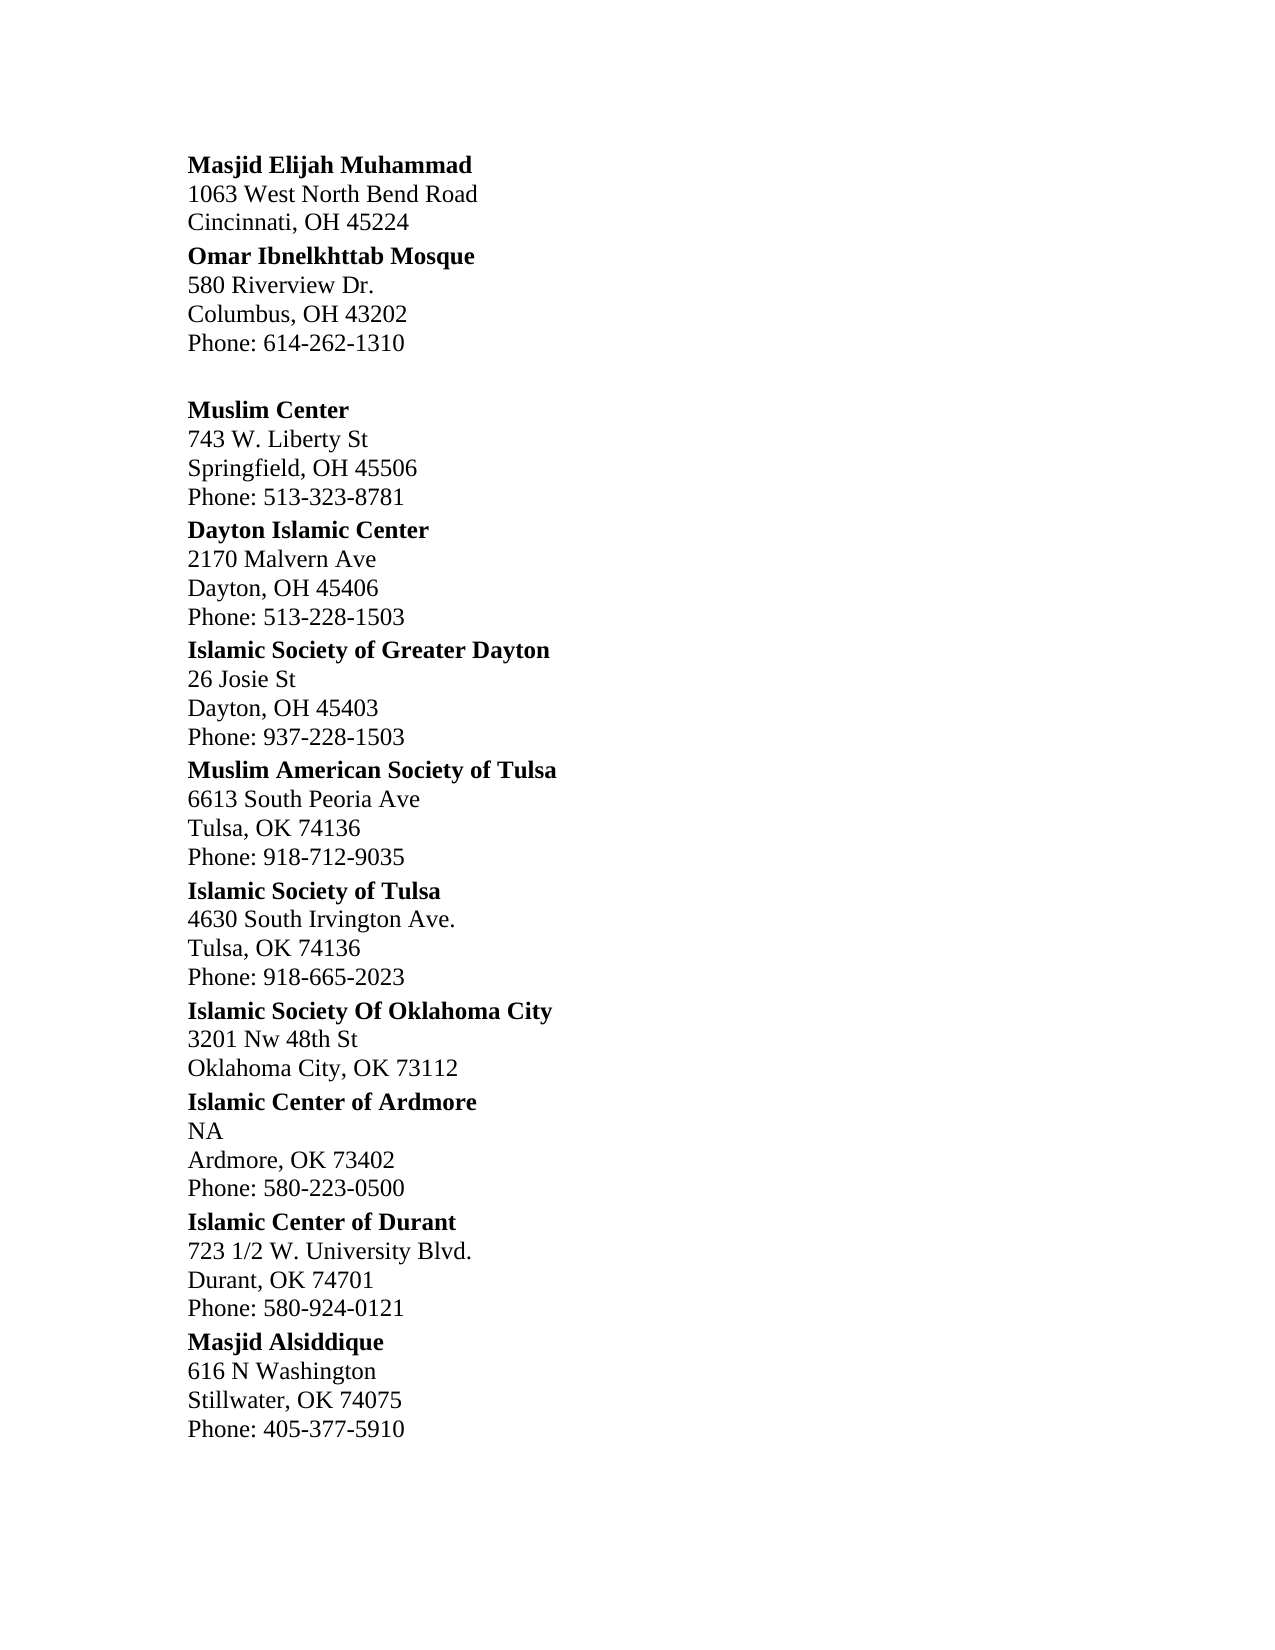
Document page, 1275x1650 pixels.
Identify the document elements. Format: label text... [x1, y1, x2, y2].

text Islamic Society Of Oklahoma City 3201 Nw 48th St Oklahoma City, OK 73112 [187, 996, 1087, 1082]
text Islamic Society of Greater Dayton 26 Josie St Dayton, OH 45403 Phone: 937-228-1503 [187, 636, 1087, 751]
text Islamic Center of Ardmore NA Ardmore, OK 73402 Phone: 580-223-0500 [187, 1087, 1087, 1202]
text Islamic Center of Durant 723 1/2 W. University Blvd. Durant, OK 74701 Phone: 580-924-0121 [187, 1207, 1087, 1322]
text Masjid Alsiddique 616 N Washington Stillwater, OK 74075 Phone: 405-377-5910 [187, 1327, 1087, 1442]
text Masjid Elijah Muhammad 1063 West North Bend Road Cincinnati, OH 45224 [187, 150, 1087, 236]
text Islamic Society of Tulsa 4630 South Irvington Ave. Tulsa, OK 74136 Phone: 918-665-2023 [187, 876, 1087, 991]
text Omar Ibnelkhttab Mosque 580 Riverview Dr. Columbus, OH 43202 Phone: 614-262-1310 [187, 241, 1087, 356]
text Muslim Center 743 W. Liberty St Springfield, OH 45506 Phone: 513-323-8781 [187, 395, 1087, 510]
text Muslim American Society of Tulsa 6613 South Peoria Ave Tulsa, OK 74136 Phone: 918-712-9035 [187, 756, 1087, 871]
text Dayton Islamic Center 2170 Malvern Ave Dayton, OH 45406 Phone: 513-228-1503 [187, 515, 1087, 630]
